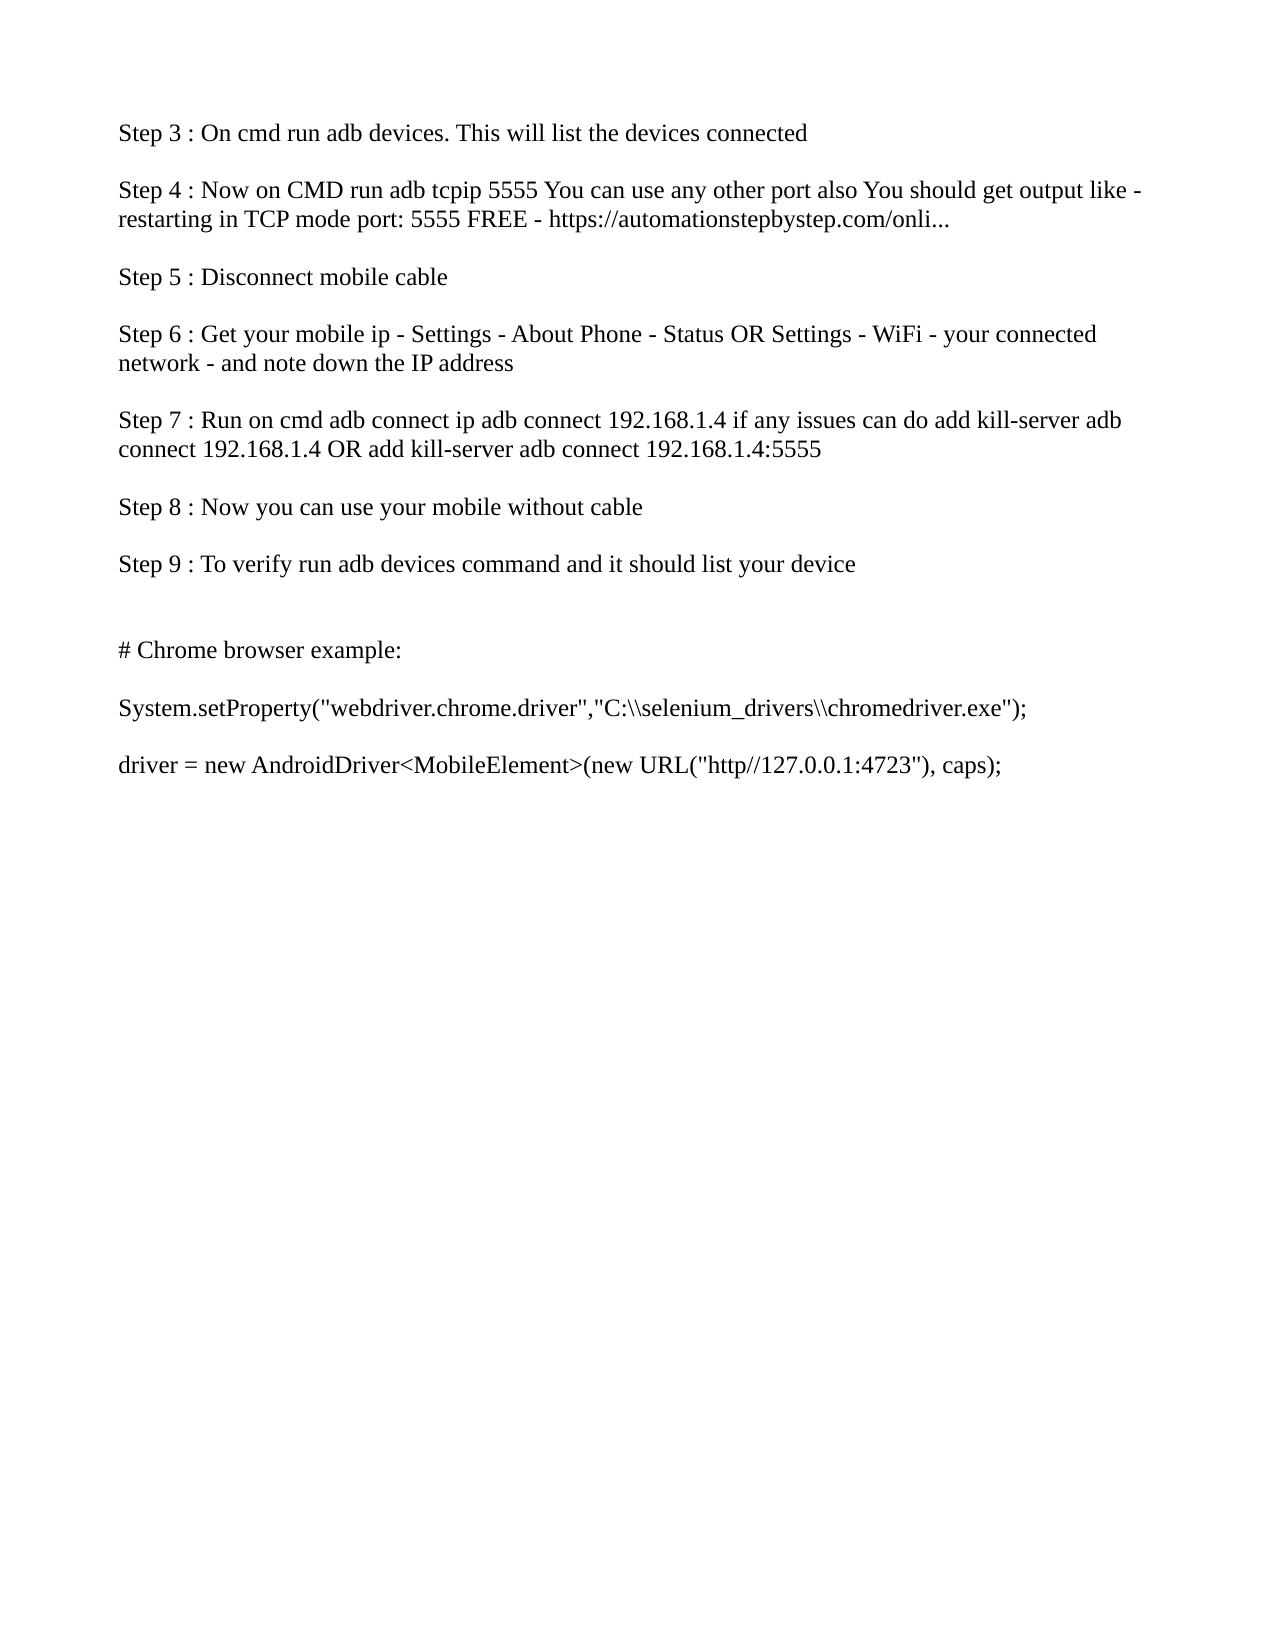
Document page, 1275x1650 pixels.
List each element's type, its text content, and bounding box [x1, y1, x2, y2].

text Step 5 : Disconnect mobile cable [118, 262, 1157, 291]
text Step 7 : Run on cmd adb connect ip adb connect 192.168.1.4 if any issues can do add kill-server adb connect 192.168.1.4 OR add kill-server adb connect 192.168.1.4:5555 [118, 406, 1157, 463]
text Step 4 : Now on CMD run adb tcpip 5555 You can use any other port also You should get output like - restarting in TCP mode port: 5555 FREE - https://automationstepbystep.com/onli... [118, 176, 1157, 233]
text Step 8 : Now you can use your mobile without cable [118, 492, 1157, 521]
text Step 3 : On cmd run adb devices. This will list the devices connected [118, 118, 1157, 147]
text Step 9 : To verify run adb devices command and it should list your device [118, 549, 1157, 578]
text Step 6 : Get your mobile ip - Settings - About Phone - Status OR Settings - WiFi - your connected network - and note down the IP address [118, 319, 1157, 377]
text # Chrome browser example: [118, 636, 1157, 664]
text System.setProperty("webdriver.chrome.driver","C:\\selenium_drivers\\chromedriver.exe"); [118, 693, 1157, 722]
text driver = new AndroidDriver<MobileElement>(new URL("http//127.0.0.1:4723"), caps); [118, 751, 1157, 779]
